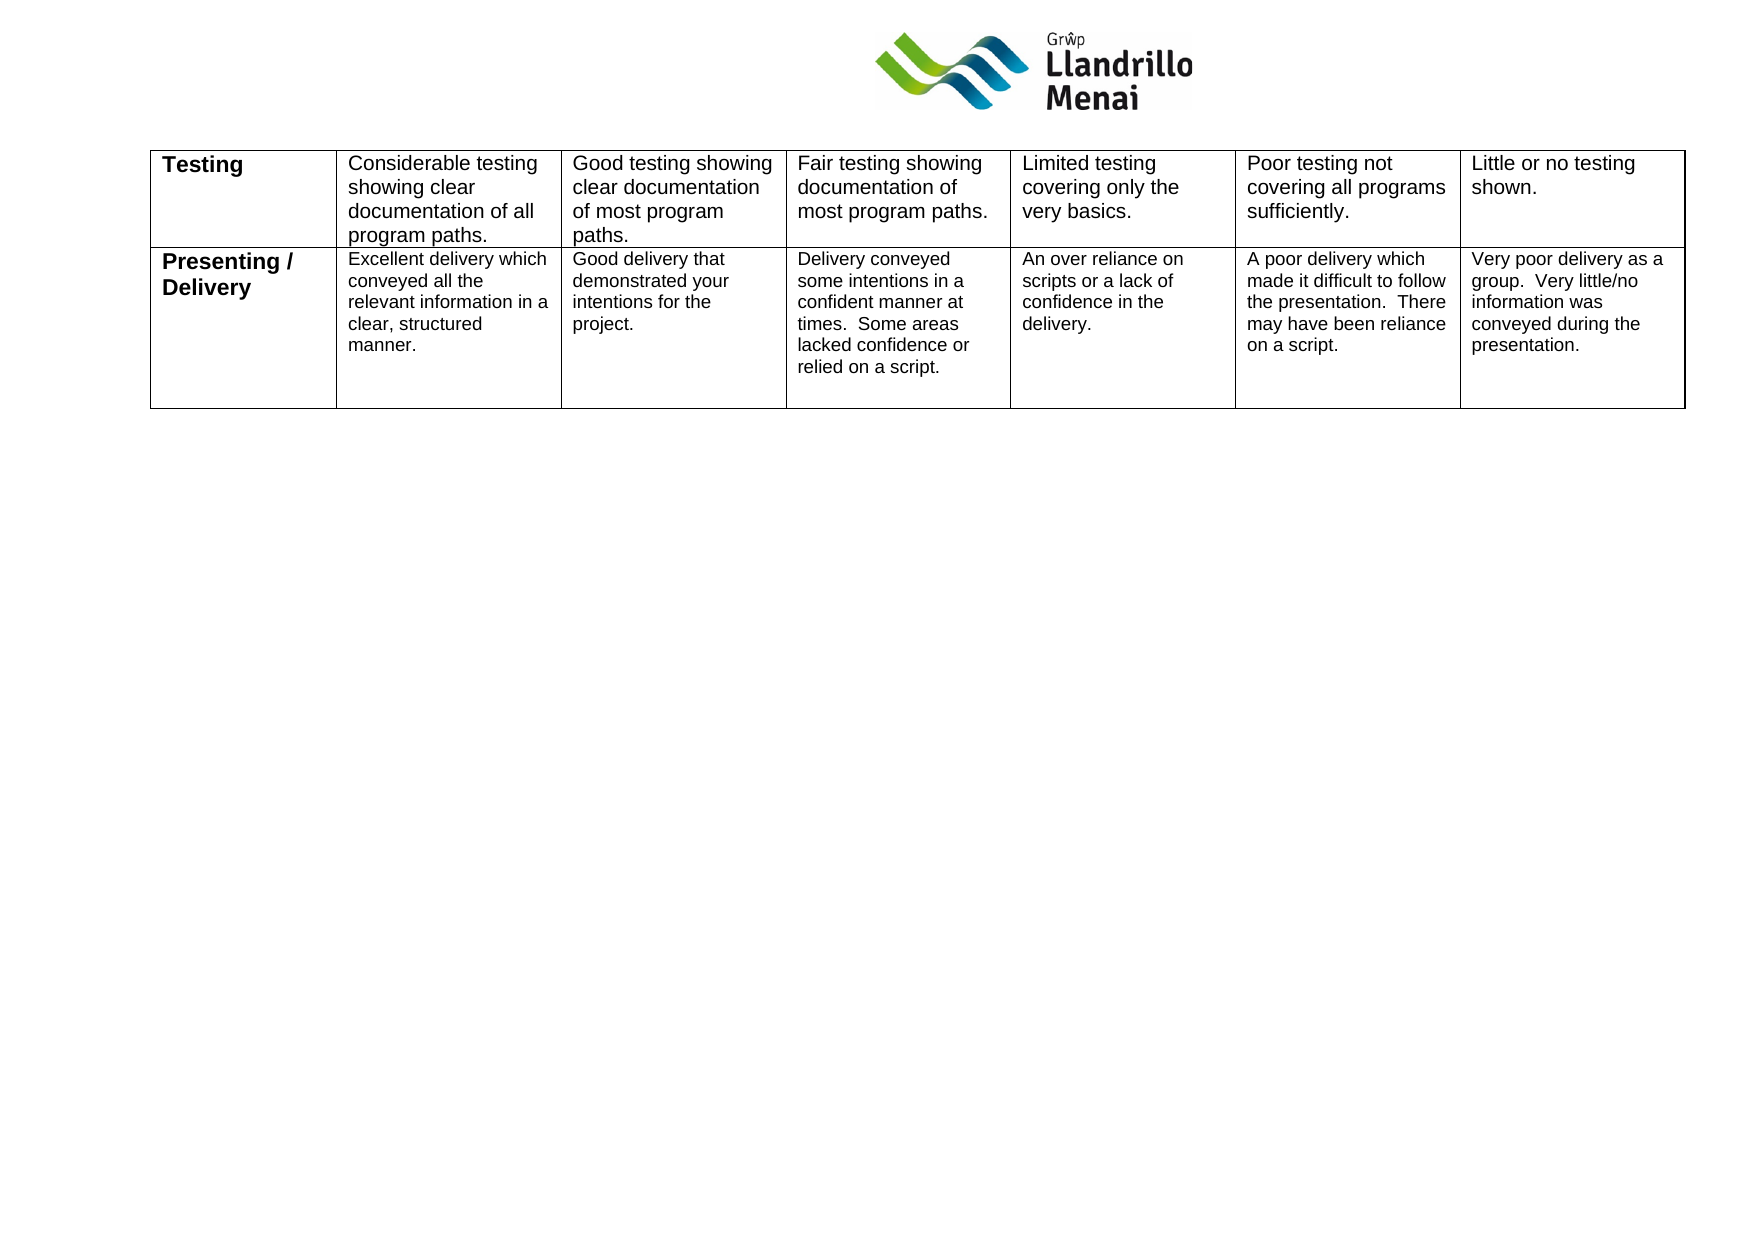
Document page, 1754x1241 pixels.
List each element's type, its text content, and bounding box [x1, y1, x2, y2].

table_cell Little or no testing shown. [1461, 151, 1684, 247]
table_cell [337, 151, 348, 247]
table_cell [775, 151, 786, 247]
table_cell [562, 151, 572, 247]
table_cell Testing [151, 151, 336, 247]
table_cell Poor testing not covering all programs sufficiently. [1236, 151, 1460, 247]
picture [875, 32, 1193, 110]
table_cell Delivery conveyed some intentions in a confident manner at times. Some areas lacked confidence or relied on a script. [787, 248, 1010, 407]
table_cell Fair testing showing documentation of most program paths. [787, 151, 1010, 247]
table_cell Limited testing covering only the very basics. [1011, 151, 1235, 247]
table_cell Excellent delivery which conveyed all the relevant information in a clear, structured manner. [337, 248, 561, 407]
table_cell Very poor delivery as a group. Very little/no information was conveyed during the presentation. [1461, 248, 1684, 407]
table_cell Good delivery that demonstrated your intentions for the project. [562, 248, 786, 407]
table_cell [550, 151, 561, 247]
table_cell Presenting / Delivery [151, 248, 336, 407]
table_cell An over reliance on scripts or a lack of confidence in the delivery. [1011, 248, 1235, 407]
table_cell A poor delivery which made it difficult to follow the presentation. There may have been reliance on a script. [1236, 248, 1460, 407]
